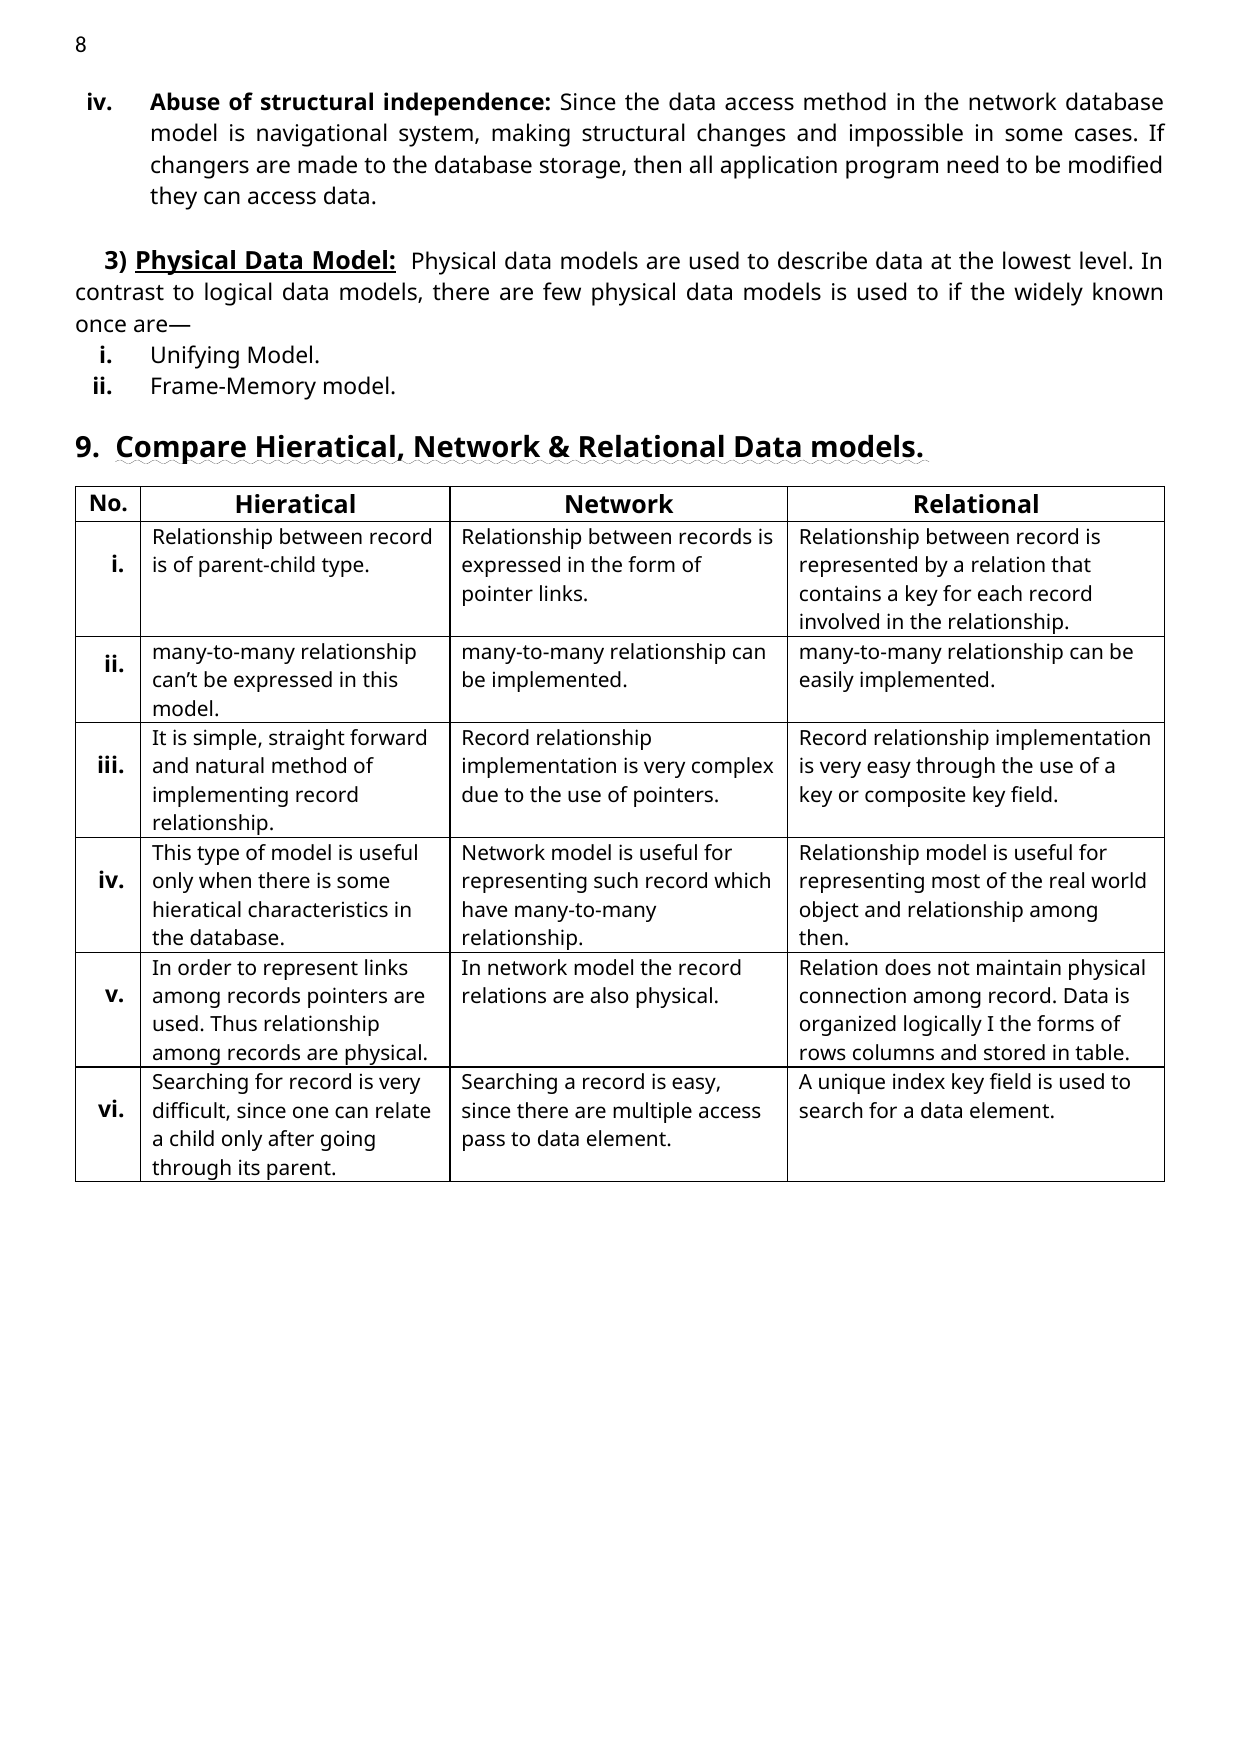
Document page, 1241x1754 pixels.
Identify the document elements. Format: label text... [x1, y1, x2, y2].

table_cell [76, 522, 140, 636]
table_cell Record relationship implementation is very easy through the use of a key or composite key field. [788, 723, 1164, 837]
text 9. Compare Hieratical, Network & Relational Data models. [75, 426, 1165, 466]
table_cell This type of model is useful only when there is some hieratical characteristics in the database. [141, 838, 449, 952]
table_cell Relationship between record is represented by a relation that contains a key for each record involved in the relationship. [788, 522, 1164, 636]
table_cell In network model the record relations are also physical. [451, 953, 787, 1066]
list Abuse of structural independence: Since the data access method in the network database model is navigational system, making structural changes and impossible in some cases. If changers are made to the database storage, then all application program need to be modified they can access data. [112, 86, 1165, 211]
table_cell It is simple, straight forward and natural method of implementing record relationship. [141, 723, 449, 837]
table_cell Relationship between records is expressed in the form of pointer links. [451, 522, 787, 636]
list Frame-Memory model. [112, 370, 1165, 401]
table_cell many-to-many relationship can be easily implemented. [788, 637, 1164, 722]
table_cell A unique index key field is used to search for a data element. [788, 1068, 1164, 1181]
table_cell many-to-many relationship can be implemented. [451, 637, 787, 722]
table_cell [76, 723, 140, 837]
table_cell Searching a record is easy, since there are multiple access pass to data element. [451, 1068, 787, 1181]
table_header Relational [788, 487, 1164, 521]
table_header Hieratical [141, 487, 449, 521]
text 3) Physical Data Model: Physical data models are used to describe data at the lowest level. In contrast to logical data models, there are few physical data models is used to if the widely known once are— [75, 242, 1165, 339]
table_cell Relationship between record is of parent-child type. [141, 522, 449, 636]
table_cell Record relationship implementation is very complex due to the use of pointers. [451, 723, 787, 837]
table_cell [76, 637, 140, 722]
list Unifying Model. [112, 339, 1165, 370]
table_cell [76, 838, 140, 952]
table_cell many-to-many relationship can’t be expressed in this model. [141, 637, 449, 722]
table_cell Relationship model is useful for representing most of the real world object and relationship among then. [788, 838, 1164, 952]
table_header Network [451, 487, 787, 521]
table_cell Relation does not maintain physical connection among record. Data is organized logically I the forms of rows columns and stored in table. [788, 953, 1164, 1066]
table_header No. [76, 487, 140, 521]
table_cell [76, 1068, 140, 1181]
table_cell [76, 953, 140, 1066]
table_cell In order to represent links among records pointers are used. Thus relationship among records are physical. [141, 953, 449, 1066]
table_cell Searching for record is very difficult, since one can relate a child only after going through its parent. [141, 1068, 449, 1181]
table_cell Network model is useful for representing such record which have many-to-many relationship. [451, 838, 787, 952]
